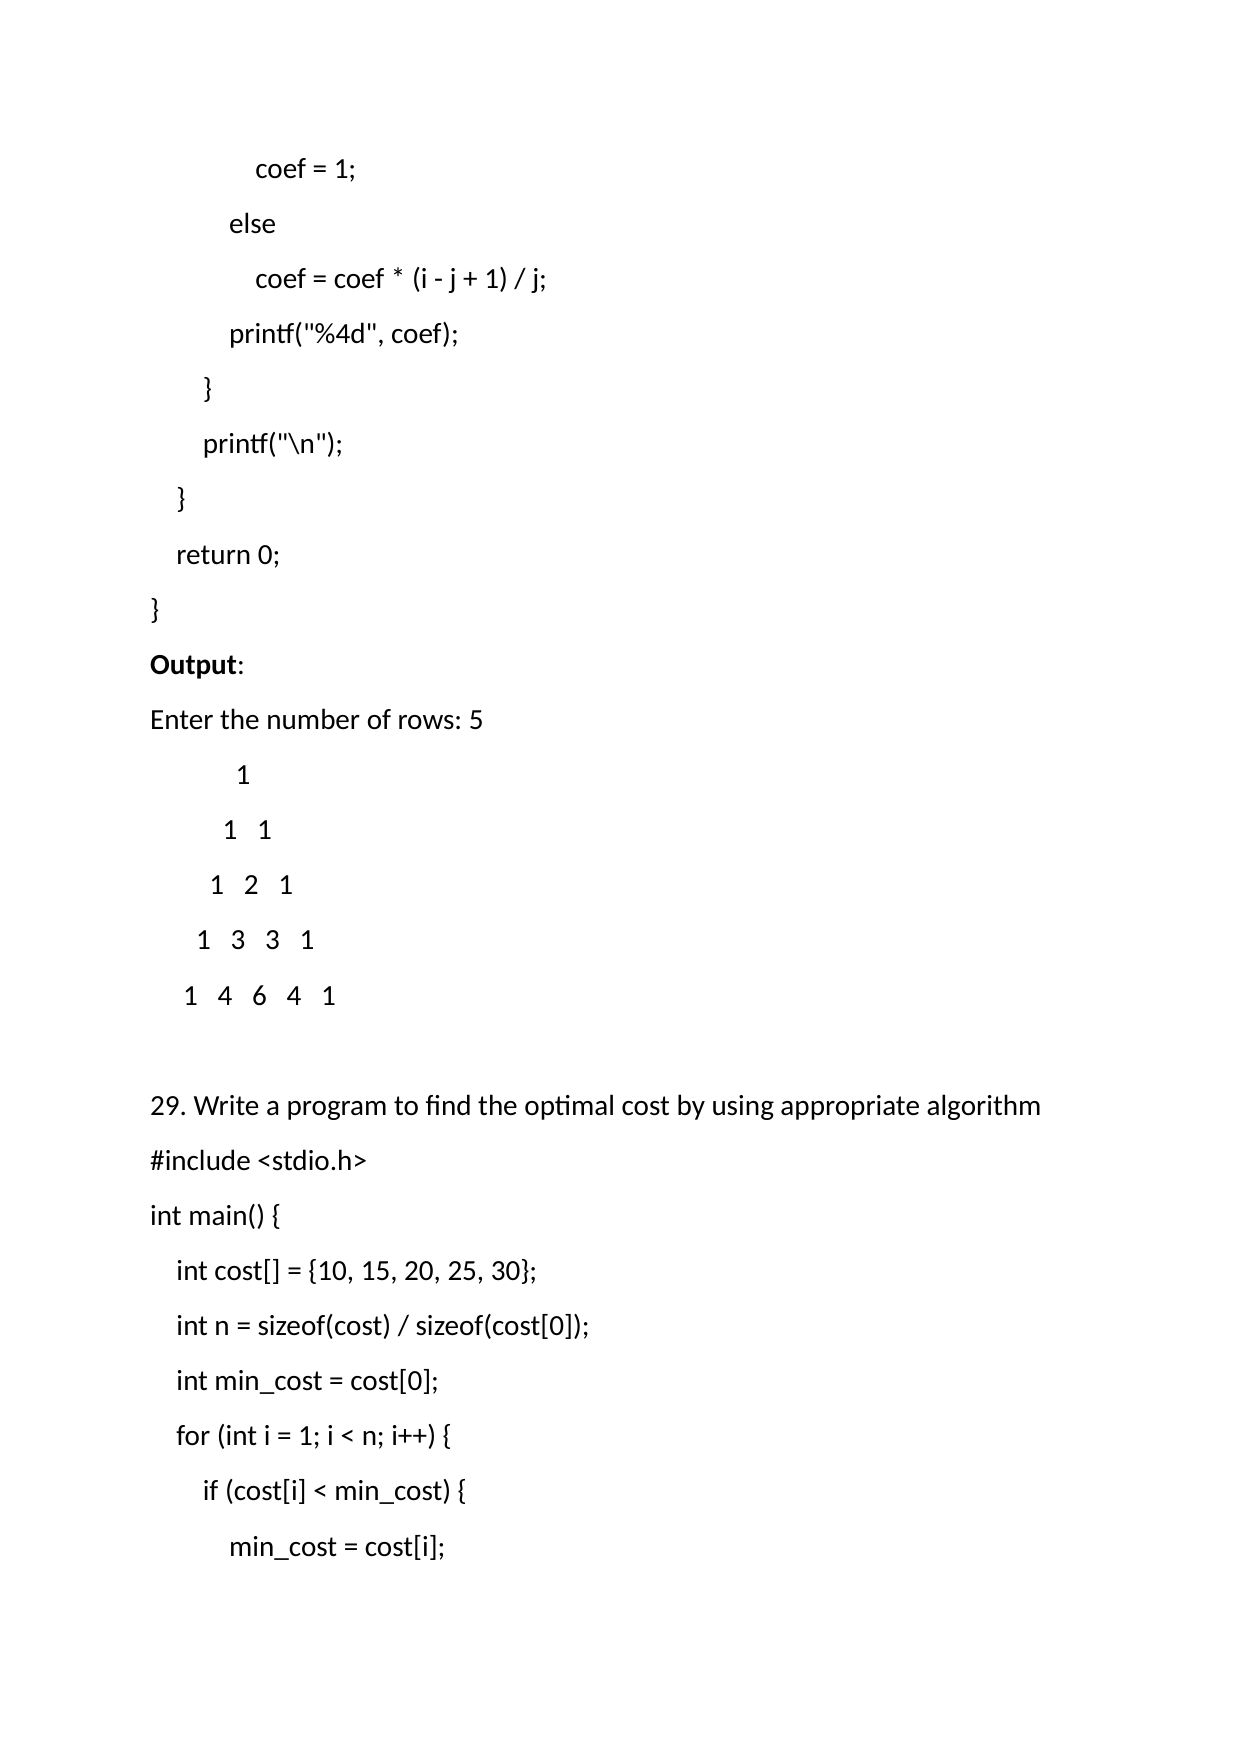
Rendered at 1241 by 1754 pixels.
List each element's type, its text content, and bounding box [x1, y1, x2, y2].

text int main() { [150, 1197, 1090, 1233]
text Output: [150, 646, 1090, 682]
text 29. Write a program to find the optimal cost by using appropriate algorithm [150, 1087, 1090, 1122]
text int min_cost = cost[0]; [150, 1362, 1090, 1398]
text coef = coef * (i - j + 1) / j; [150, 260, 1090, 296]
text 1 1 [150, 811, 1090, 847]
text 1 3 3 1 [150, 921, 1090, 957]
text for (int i = 1; i < n; i++) { [150, 1417, 1090, 1453]
text printf("\n"); [150, 426, 1090, 461]
text Enter the number of rows: 5 [150, 701, 1090, 737]
text #include <stdio.h> [150, 1142, 1090, 1177]
text printf("%4d", coef); [150, 315, 1090, 351]
text 1 4 6 4 1 [150, 977, 1090, 1012]
text else [150, 205, 1090, 241]
text int n = sizeof(cost) / sizeof(cost[0]); [150, 1307, 1090, 1343]
text } [150, 481, 1090, 516]
text 1 [150, 756, 1090, 792]
text } [150, 591, 1090, 626]
text return 0; [150, 536, 1090, 571]
text } [150, 370, 1090, 406]
text if (cost[i] < min_cost) { [150, 1472, 1090, 1508]
text min_cost = cost[i]; [150, 1528, 1090, 1563]
text 1 2 1 [150, 866, 1090, 902]
text coef = 1; [150, 150, 1090, 186]
text int cost[] = {10, 15, 20, 25, 30}; [150, 1252, 1090, 1288]
